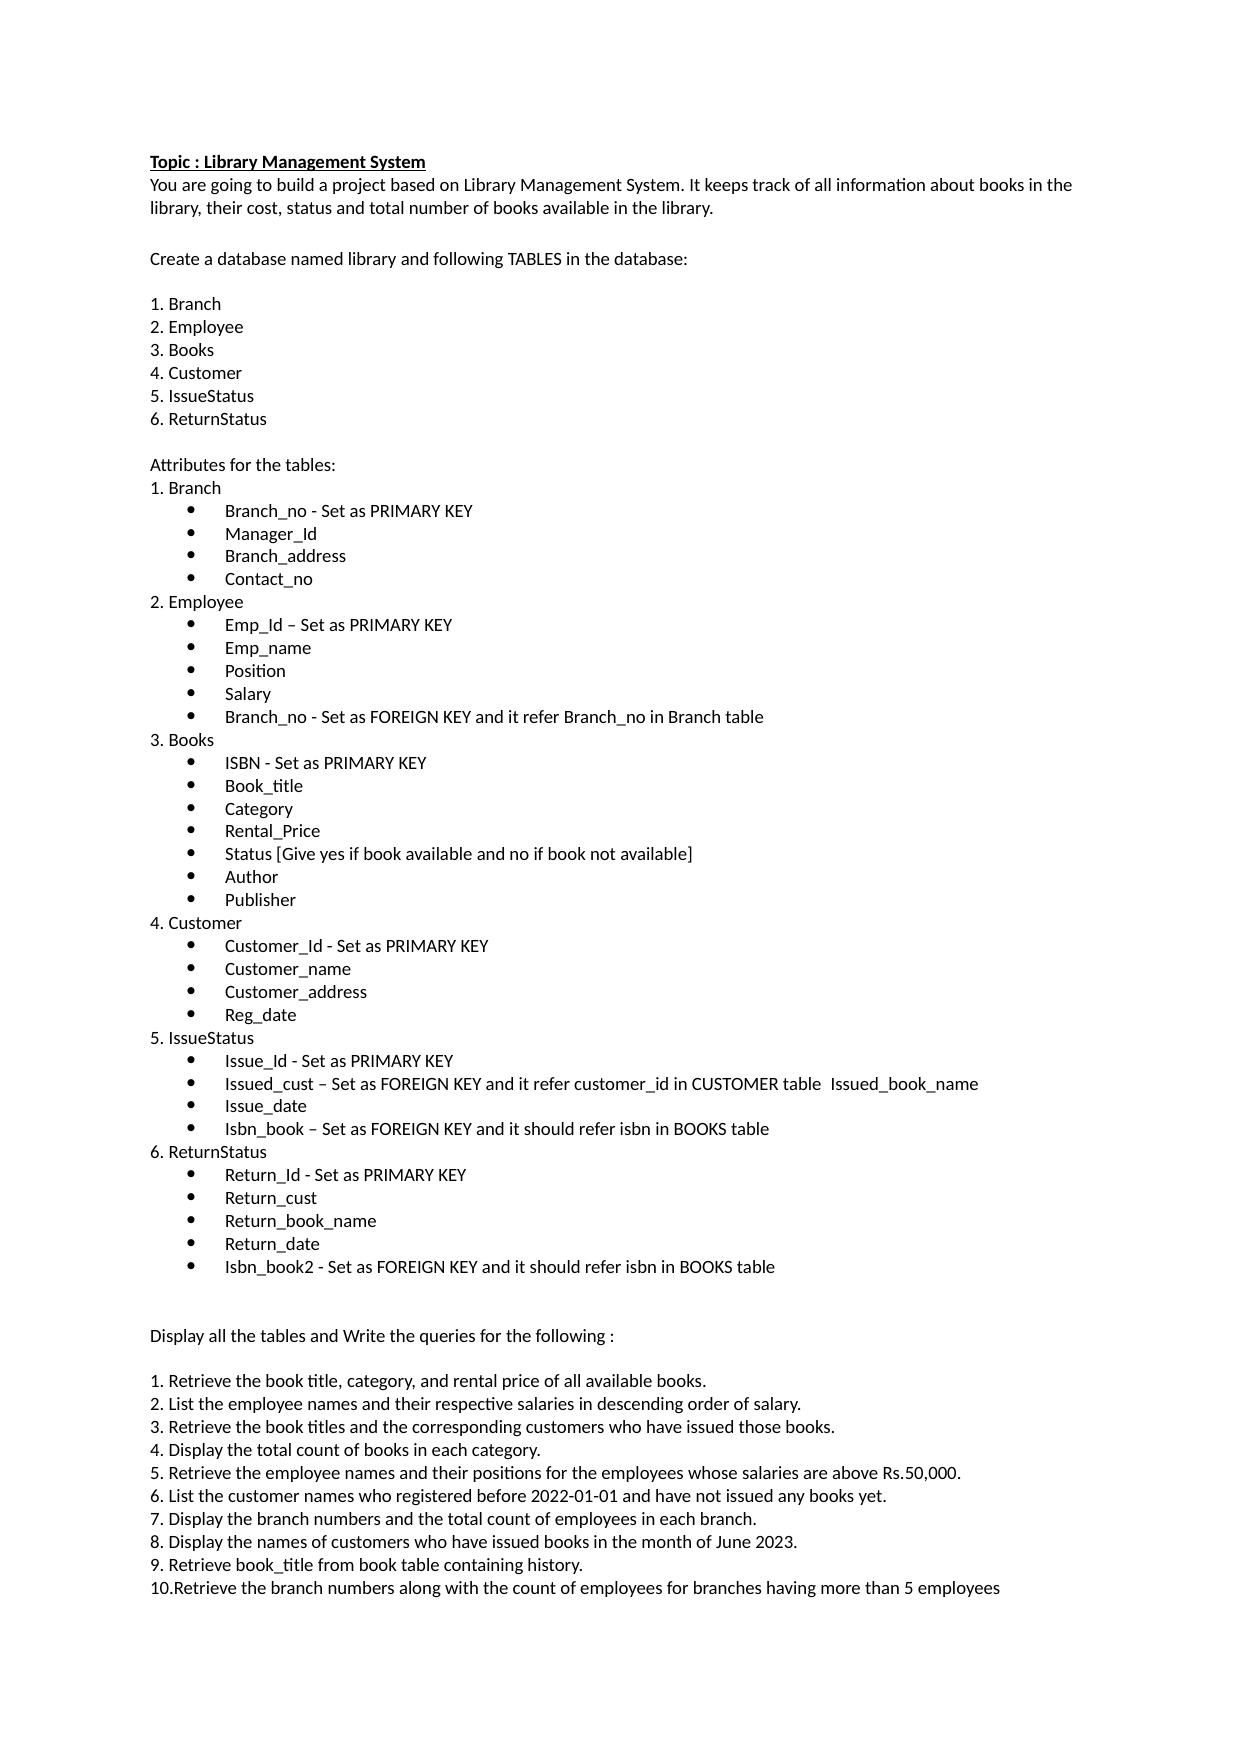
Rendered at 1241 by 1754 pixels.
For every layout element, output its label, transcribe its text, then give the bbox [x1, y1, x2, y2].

list Isbn_book2 - Set as FOREIGN KEY and it should refer isbn in BOOKS table [187, 1255, 1090, 1278]
list Category [187, 797, 1090, 820]
text Topic : Library Management System You are going to build a project based on Library Management System. It keeps track of all information about books in the library, their cost, status and total number of books available in the library. [150, 150, 1090, 247]
list Return_book_name [187, 1209, 1090, 1232]
list Rental_Price [187, 820, 1090, 843]
list Emp_Id – Set as PRIMARY KEY [187, 613, 1090, 636]
list Customer_name [187, 957, 1090, 980]
list Book_title [187, 774, 1090, 797]
list Salary [187, 682, 1090, 705]
text 3. Books [150, 728, 1090, 751]
text 5. IssueStatus [150, 1026, 1090, 1049]
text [150, 1278, 1090, 1599]
list Branch_address [187, 545, 1090, 568]
text 4. Customer [150, 911, 1090, 934]
list Manager_Id [187, 522, 1090, 545]
list Customer_Id - Set as PRIMARY KEY [187, 934, 1090, 957]
list Isbn_book – Set as FOREIGN KEY and it should refer isbn in BOOKS table [187, 1118, 1090, 1141]
list Return_date [187, 1232, 1090, 1255]
list Customer_address [187, 980, 1090, 1003]
list Branch_no - Set as FOREIGN KEY and it refer Branch_no in Branch table [187, 705, 1090, 728]
list Return_cust [187, 1186, 1090, 1209]
list ISBN - Set as PRIMARY KEY [187, 751, 1090, 774]
list Status [Give yes if book available and no if book not available] [187, 843, 1090, 866]
list Issue_Id - Set as PRIMARY KEY [187, 1049, 1090, 1072]
list Reg_date [187, 1003, 1090, 1026]
list Issued_cust – Set as FOREIGN KEY and it refer customer_id in CUSTOMER table Issued_book_name [187, 1072, 1090, 1095]
list Emp_name [187, 636, 1090, 659]
text 2. Employee [150, 591, 1090, 613]
list Return_Id - Set as PRIMARY KEY [187, 1163, 1090, 1186]
list Branch_no - Set as PRIMARY KEY [187, 499, 1090, 522]
text 6. ReturnStatus [150, 1141, 1090, 1163]
list Publisher [187, 888, 1090, 911]
list Issue_date [187, 1095, 1090, 1118]
list Contact_no [187, 568, 1090, 591]
list Position [187, 659, 1090, 682]
list Author [187, 866, 1090, 888]
text Create a database named library and following TABLES in the database: 1. Branch 2. Employee 3. Books 4. Customer 5. IssueStatus 6. ReturnStatus Attributes for the tables: 1. Branch [150, 247, 1090, 499]
